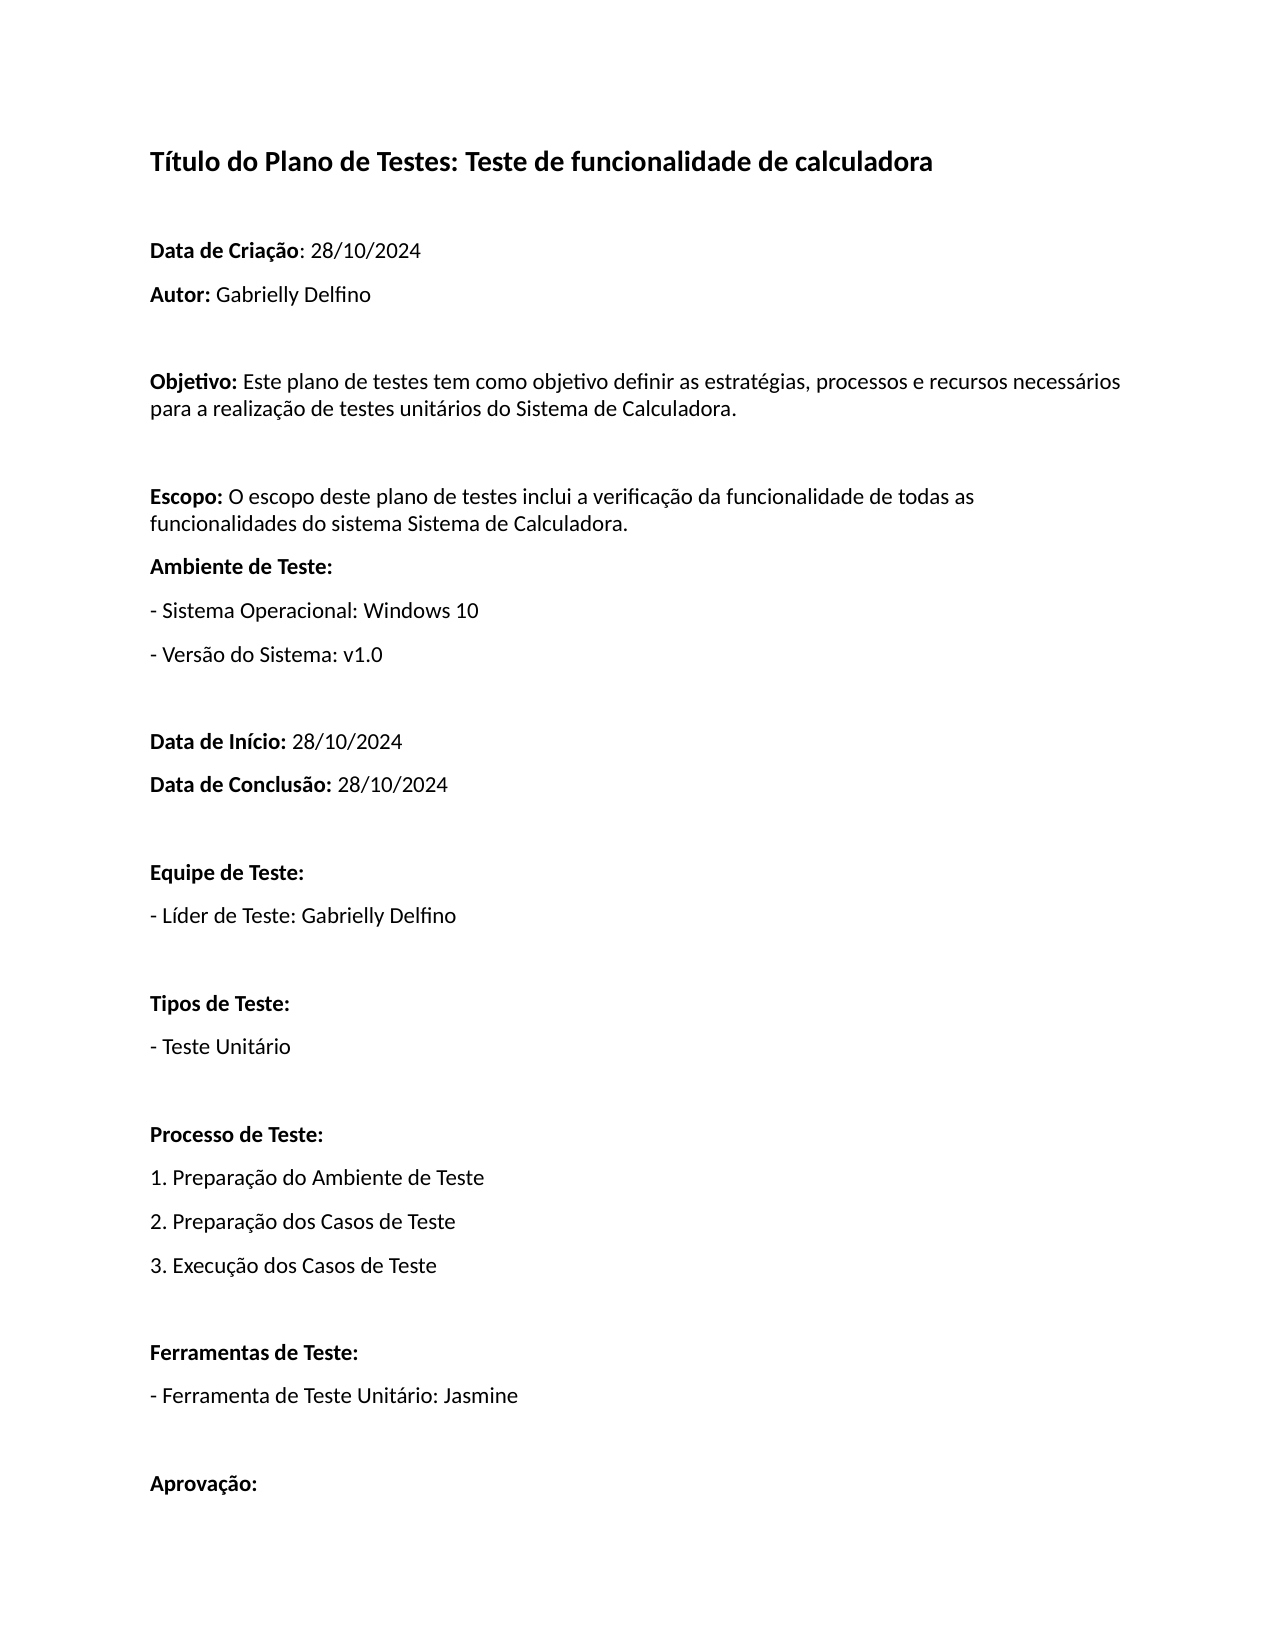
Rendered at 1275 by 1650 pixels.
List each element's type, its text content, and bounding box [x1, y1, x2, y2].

text Data de Conclusão: 28/10/2024 [150, 771, 1125, 798]
text - Versão do Sistema: v1.0 [150, 640, 1125, 667]
text Equipe de Teste: [150, 859, 1125, 886]
text Título do Plano de Testes: Teste de funcionalidade de calculadora [150, 150, 1125, 177]
text Data de Criação: 28/10/2024 [150, 237, 1125, 264]
text Objetivo: Este plano de testes tem como objetivo definir as estratégias, processos e recursos necessários para a realização de testes unitários do Sistema de Calculadora. [150, 368, 1125, 422]
text Processo de Teste: [150, 1121, 1125, 1147]
text - Teste Unitário [150, 1033, 1125, 1060]
text Tipos de Teste: [150, 989, 1125, 1017]
text Ferramentas de Teste: [150, 1339, 1125, 1366]
text - Líder de Teste: Gabrielly Delfino [150, 902, 1125, 929]
text - Ferramenta de Teste Unitário: Jasmine [150, 1382, 1125, 1409]
text 3. Execução dos Casos de Teste [150, 1251, 1125, 1278]
text Ambiente de Teste: [150, 553, 1125, 580]
text Aprovação: [150, 1470, 1125, 1497]
text Data de Início: 28/10/2024 [150, 728, 1125, 755]
text Autor: Gabrielly Delfino [150, 281, 1125, 308]
text 2. Preparação dos Casos de Teste [150, 1208, 1125, 1235]
text - Sistema Operacional: Windows 10 [150, 597, 1125, 624]
text 1. Preparação do Ambiente de Teste [150, 1164, 1125, 1191]
text Escopo: O escopo deste plano de testes inclui a verificação da funcionalidade de todas as funcionalidades do sistema Sistema de Calculadora. [150, 482, 1125, 536]
